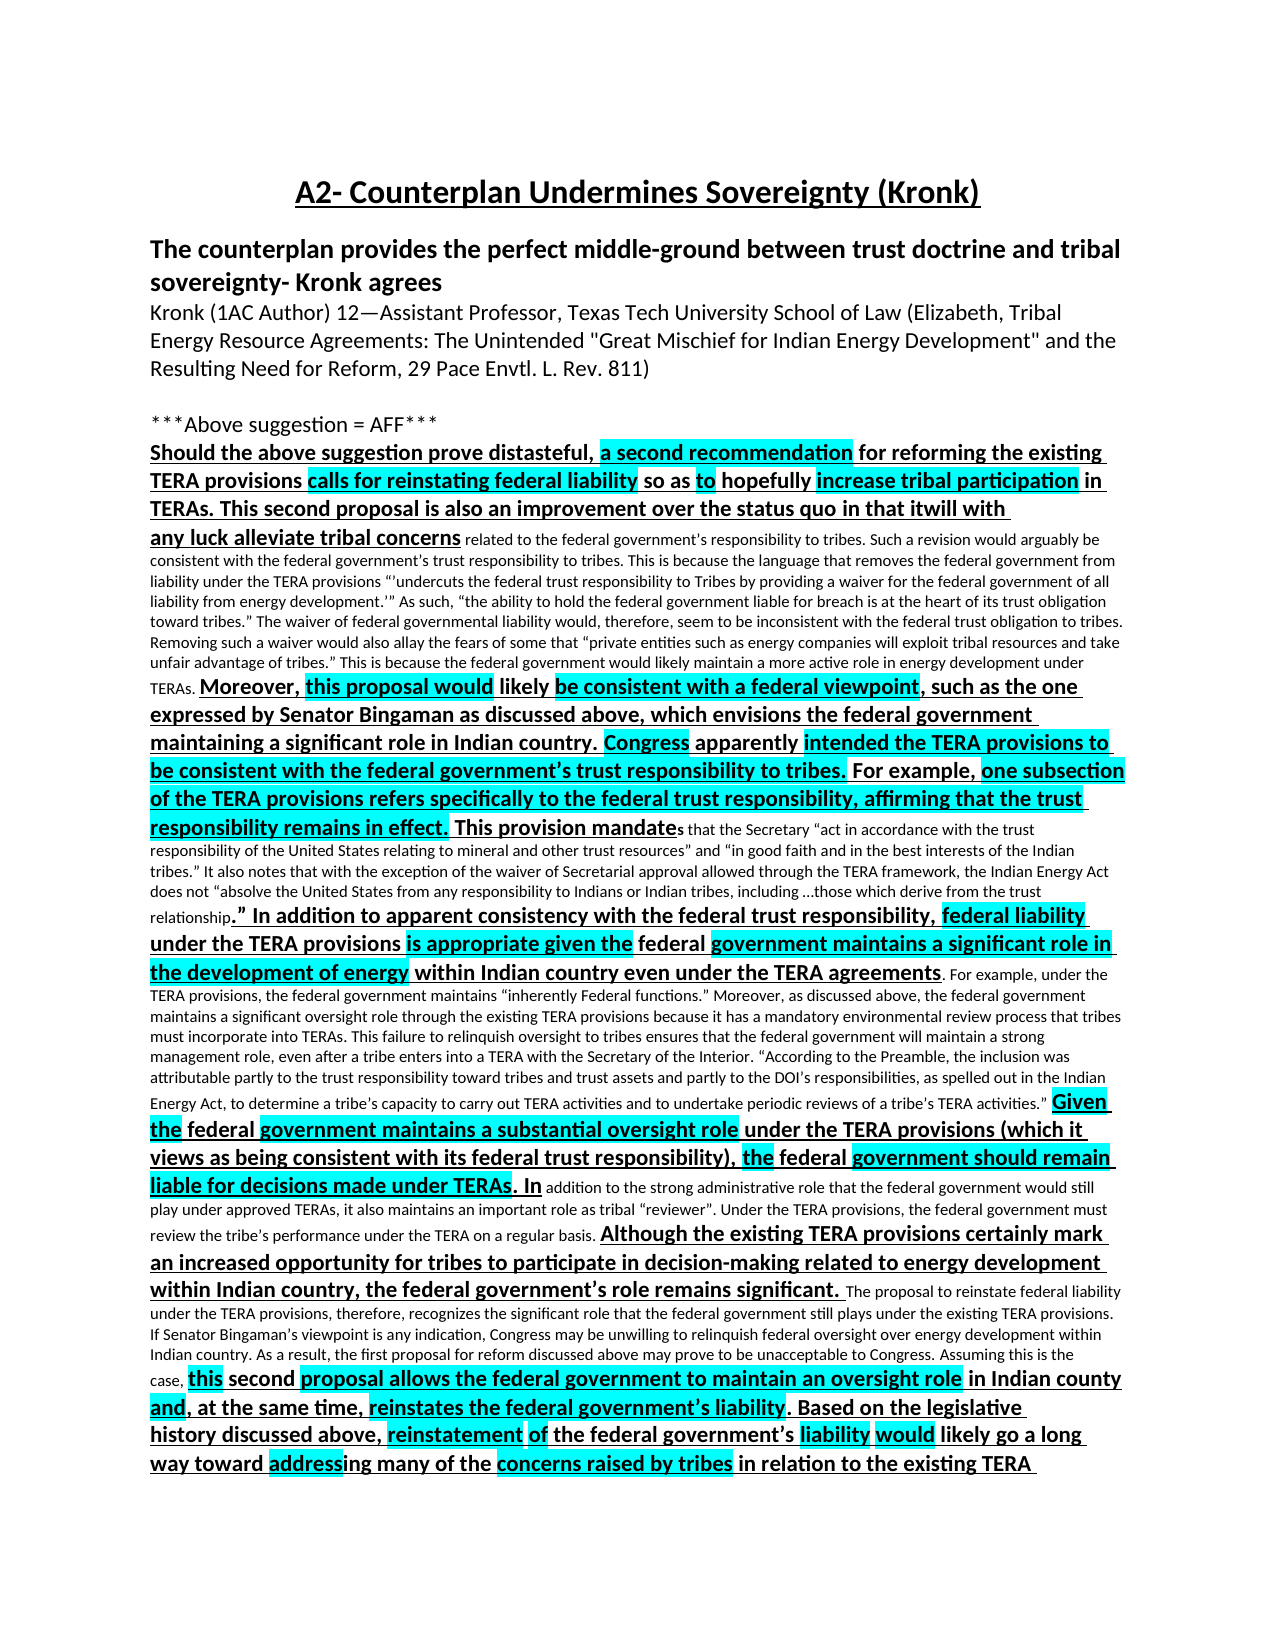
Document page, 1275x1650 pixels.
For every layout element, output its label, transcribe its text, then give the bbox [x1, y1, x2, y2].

text Kronk (1AC Author) 12—Assistant Professor, Texas Tech University School of Law (Elizabeth, Tribal Energy Resource Agreements: The Unintended "Great Mischief for Indian Energy Development" and the Resulting Need for Reform, 29 Pace Envtl. L. Rev. 811) [150, 298, 1125, 382]
text The counterplan provides the perfect middle-ground between trust doctrine and tribal sovereignty- Kronk agrees [150, 232, 1125, 298]
text ***Above suggestion = AFF*** [150, 411, 1125, 438]
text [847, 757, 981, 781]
text A2- Counterplan Undermines Sovereignty (Kronk) [150, 171, 1125, 212]
